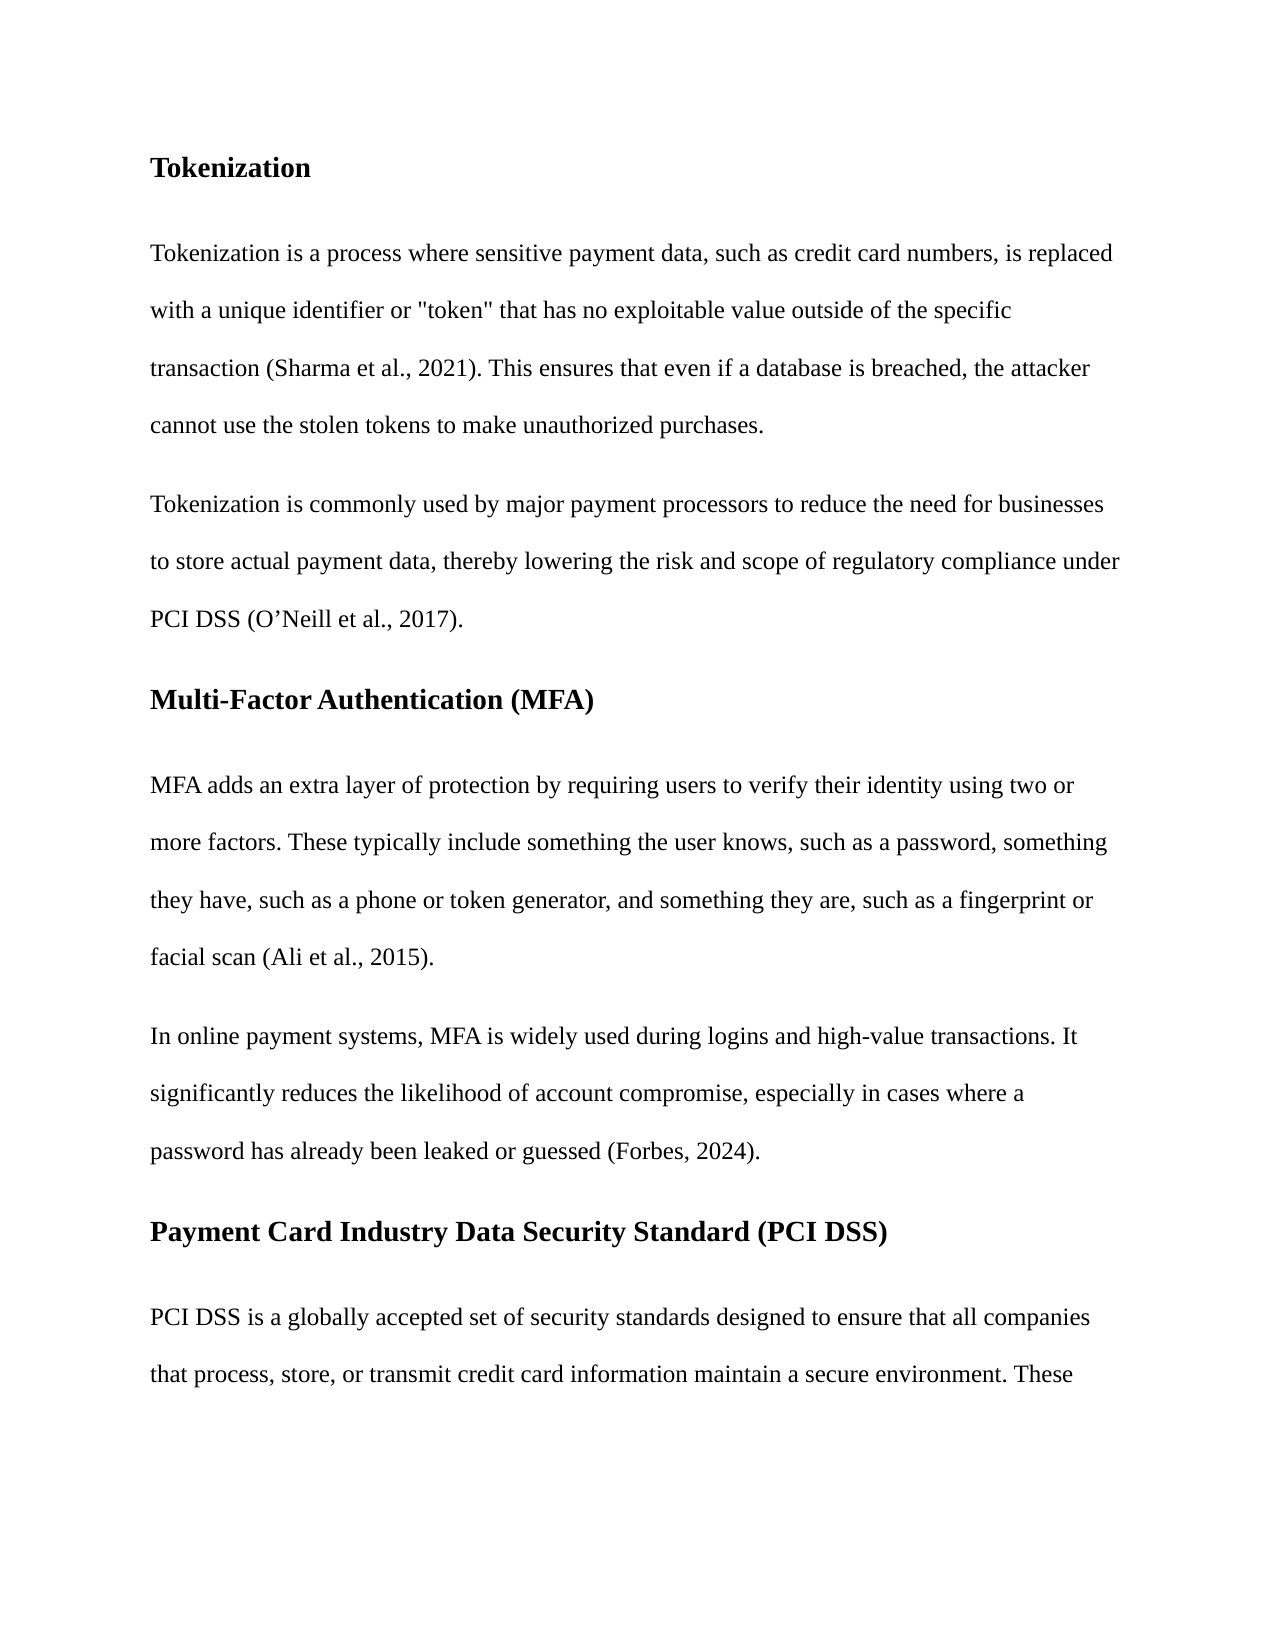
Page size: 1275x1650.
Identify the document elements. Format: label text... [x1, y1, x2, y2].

text Tokenization is commonly used by major payment processors to reduce the need for businesses to store actual payment data, thereby lowering the risk and scope of regulatory compliance under PCI DSS (O’Neill et al., 2017). [150, 489, 1125, 632]
text Tokenization is a process where sensitive payment data, such as credit card numbers, is replaced with a unique identifier or "token" that has no exploitable value outside of the specific transaction (Sharma et al., 2021). This ensures that even if a database is breached, the attacker cannot use the stolen tokens to make unauthorized purchases. [150, 238, 1125, 439]
text Payment Card Industry Data Security Standard (PCI DSS) [150, 1214, 1125, 1248]
text MFA adds an extra layer of protection by requiring users to verify their identity using two or more factors. These typically include something the user knows, such as a password, something they have, such as a phone or token generator, and something they are, such as a fingerprint or facial scan (Ali et al., 2015). [150, 770, 1125, 971]
text Tokenization [150, 150, 1125, 183]
text Multi-Factor Authentication (MFA) [150, 682, 1125, 716]
text In online payment systems, MFA is widely used during logins and high-value transactions. It significantly reduces the likelihood of account compromise, especially in cases where a password has already been leaked or guessed (Forbes, 2024). [150, 1021, 1125, 1164]
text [150, 1302, 1125, 1388]
